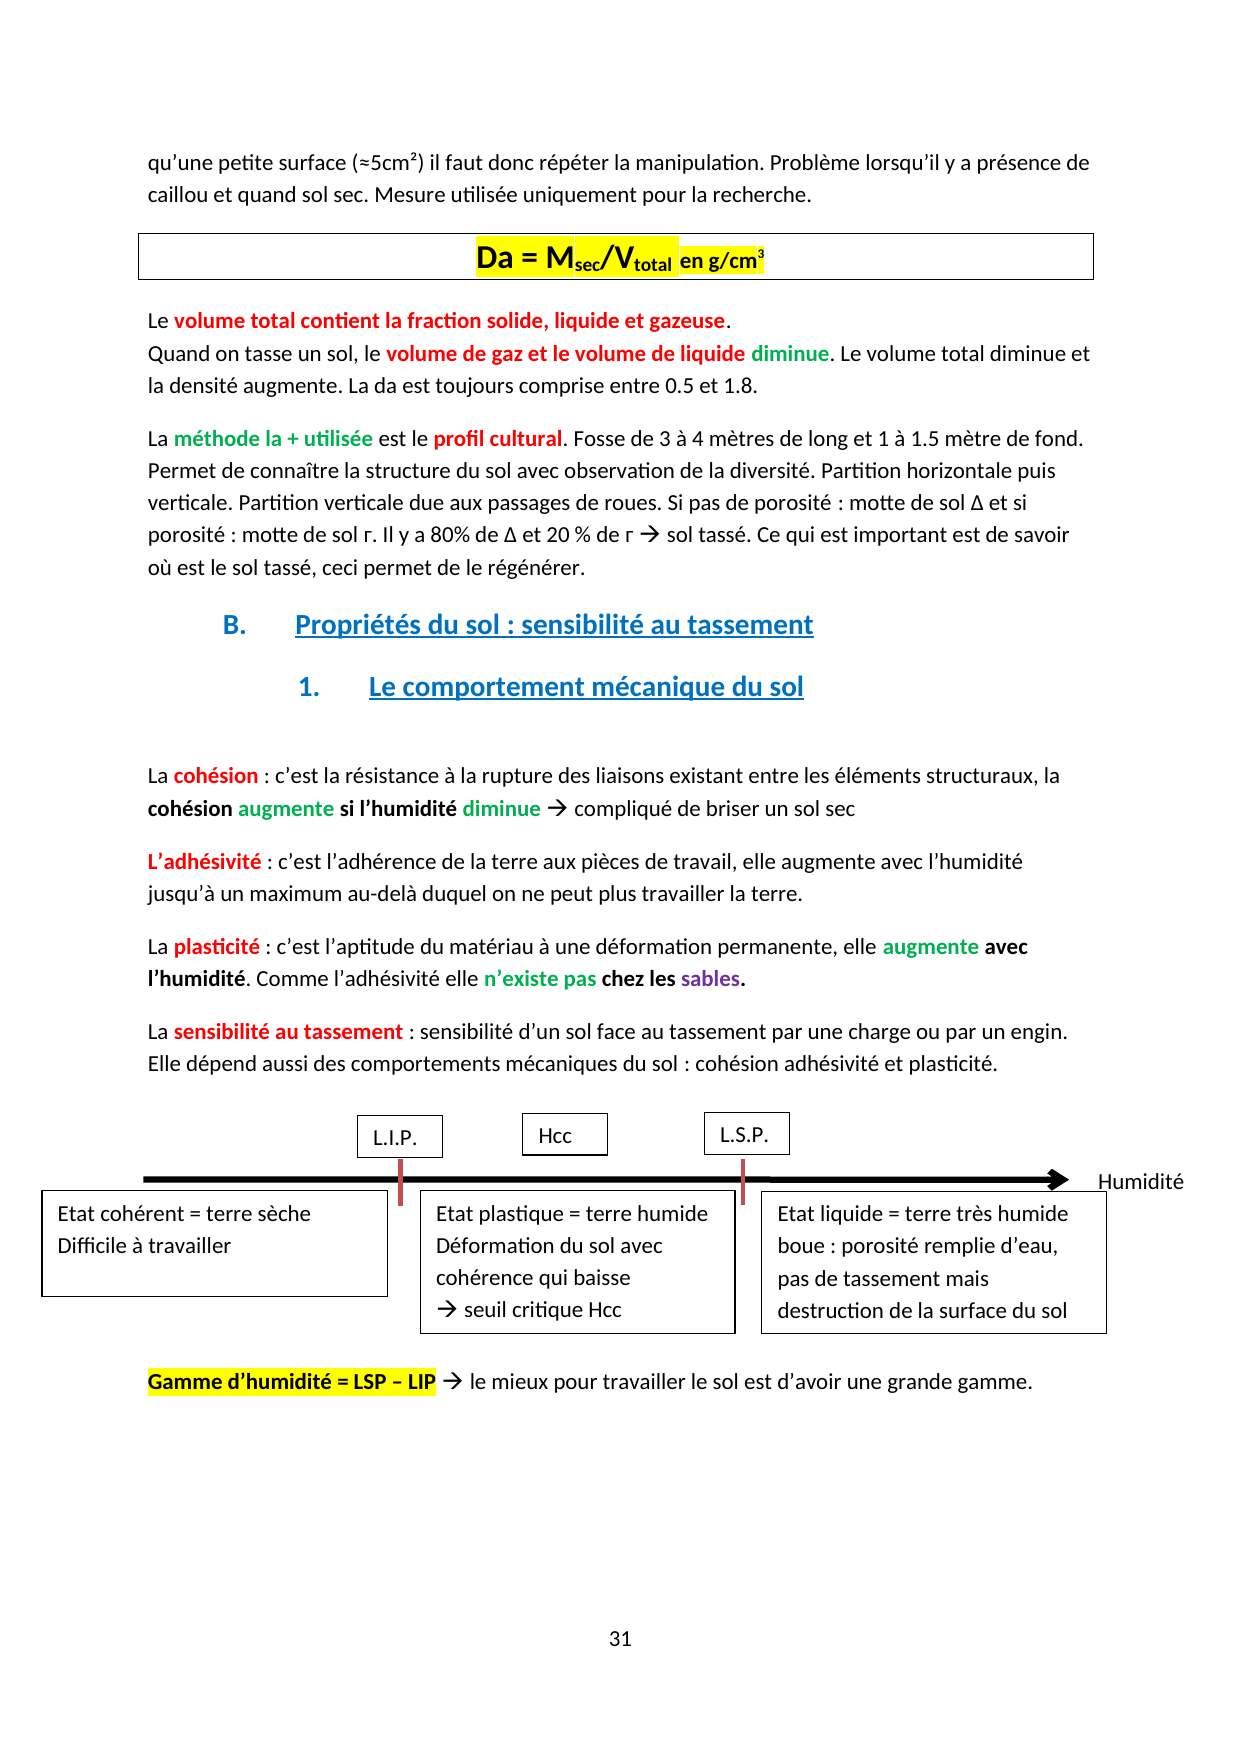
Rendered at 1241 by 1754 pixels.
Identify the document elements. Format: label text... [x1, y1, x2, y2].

subtitle Le comportement mécanique du sol [298, 668, 1093, 703]
text La plasticité : c’est l’aptitude du matériau à une déformation permanente, elle augmente avec l’humidité. Comme l’adhésivité elle n’existe pas chez les sables. [148, 932, 1093, 992]
text La méthode la + utilisée est le profil cultural. Fosse de 3 à 4 mètres de long et 1 à 1.5 mètre de fond. Permet de connaître la structure du sol avec observation de la diversité. Partition horizontale puis verticale. Partition verticale due aux passages de roues. Si pas de porosité : motte de sol ∆ et si porosité : motte de sol ᴦ. Il y a 80% de ∆ et 20 % de ᴦ sol tassé. Ce qui est important est de savoir où est le sol tassé, ceci permet de le régénérer. [148, 424, 1093, 581]
subtitle Propriétés du sol : sensibilité au tassement [223, 606, 1093, 641]
text L’adhésivité : c’est l’adhérence de la terre aux pièces de travail, elle augmente avec l’humidité jusqu’à un maximum au-delà duquel on ne peut plus travailler la terre. [148, 847, 1093, 907]
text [148, 148, 1093, 208]
text La cohésion : c’est la résistance à la rupture des liaisons existant entre les éléments structuraux, la cohésion augmente si l’humidité diminue compliqué de briser un sol sec [148, 762, 1093, 822]
text Da = Msec/Vtotal en g/cm3 [139, 234, 1093, 279]
text Gamme d’humidité = LSP – LIP le mieux pour travailler le sol est d’avoir une grande gamme. [148, 1367, 1093, 1396]
text La sensibilité au tassement : sensibilité d’un sol face au tassement par une charge ou par un engin. Elle dépend aussi des comportements mécaniques du sol : cohésion adhésivité et plasticité. [148, 1017, 1093, 1077]
text Le volume total contient la fraction solide, liquide et gazeuse. Quand on tasse un sol, le volume de gaz et le volume de liquide diminue. Le volume total diminue et la densité augmente. La da est toujours comprise entre 0.5 et 1.8. [148, 307, 1093, 399]
